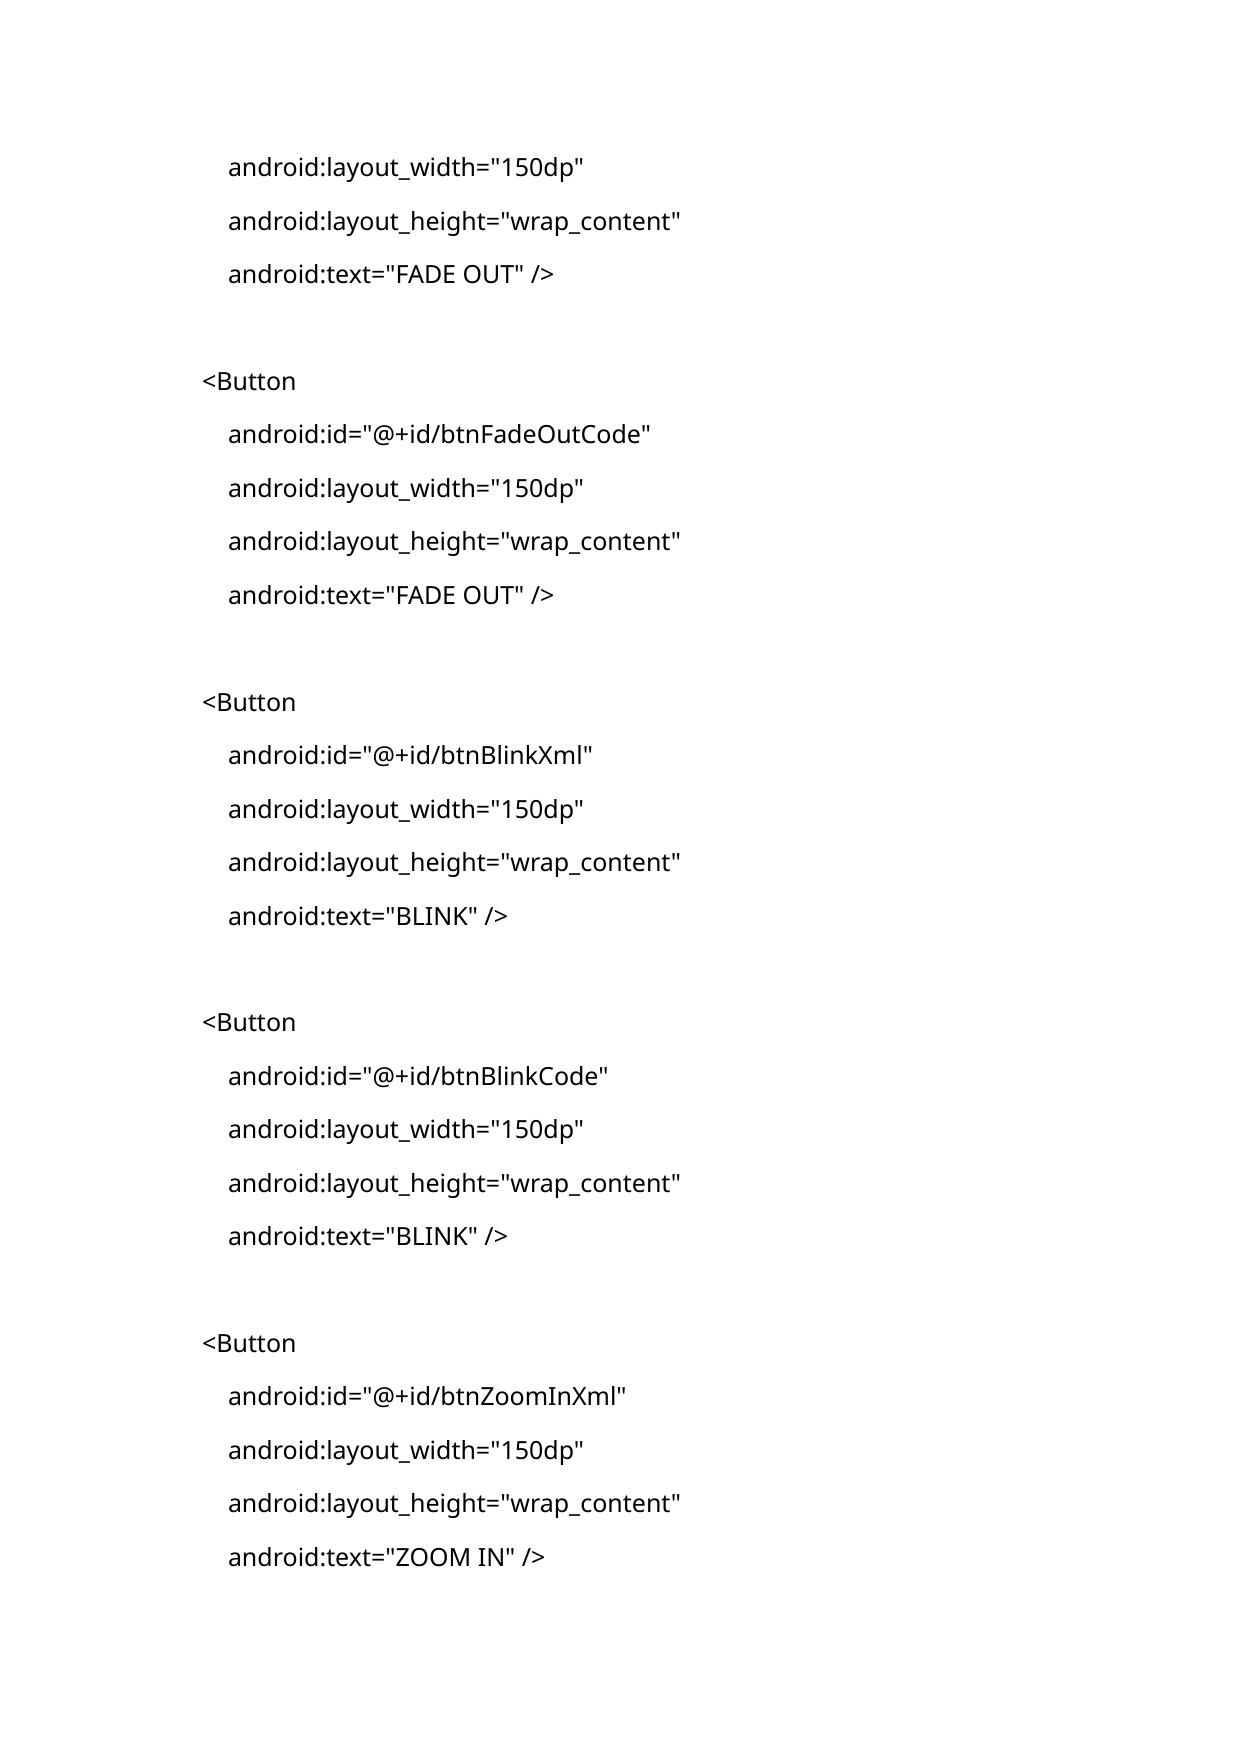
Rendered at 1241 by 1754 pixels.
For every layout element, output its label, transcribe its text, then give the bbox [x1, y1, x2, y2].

text <Button [150, 364, 1090, 398]
text android:id="@+id/btnFadeOutCode" [150, 417, 1090, 451]
text <Button [150, 1005, 1090, 1039]
text android:text="FADE OUT" /> [150, 257, 1090, 291]
text android:layout_height="wrap_content" [150, 845, 1090, 879]
text android:text="BLINK" /> [150, 898, 1090, 932]
text <Button [150, 1326, 1090, 1360]
text android:text="FADE OUT" /> [150, 577, 1090, 612]
text android:id="@+id/btnBlinkXml" [150, 738, 1090, 772]
text android:layout_height="wrap_content" [150, 203, 1090, 237]
text android:id="@+id/btnZoomInXml" [150, 1379, 1090, 1413]
text android:layout_height="wrap_content" [150, 1165, 1090, 1199]
text android:layout_width="150dp" [150, 471, 1090, 505]
text android:layout_width="150dp" [150, 150, 1090, 184]
text android:layout_height="wrap_content" [150, 524, 1090, 558]
text android:id="@+id/btnBlinkCode" [150, 1058, 1090, 1092]
text android:text="BLINK" /> [150, 1219, 1090, 1253]
text android:layout_width="150dp" [150, 1112, 1090, 1146]
text <Button [150, 684, 1090, 718]
text android:layout_width="150dp" [150, 1432, 1090, 1467]
text android:layout_width="150dp" [150, 791, 1090, 825]
text android:layout_height="wrap_content" [150, 1486, 1090, 1520]
text android:text="ZOOM IN" /> [150, 1539, 1090, 1573]
